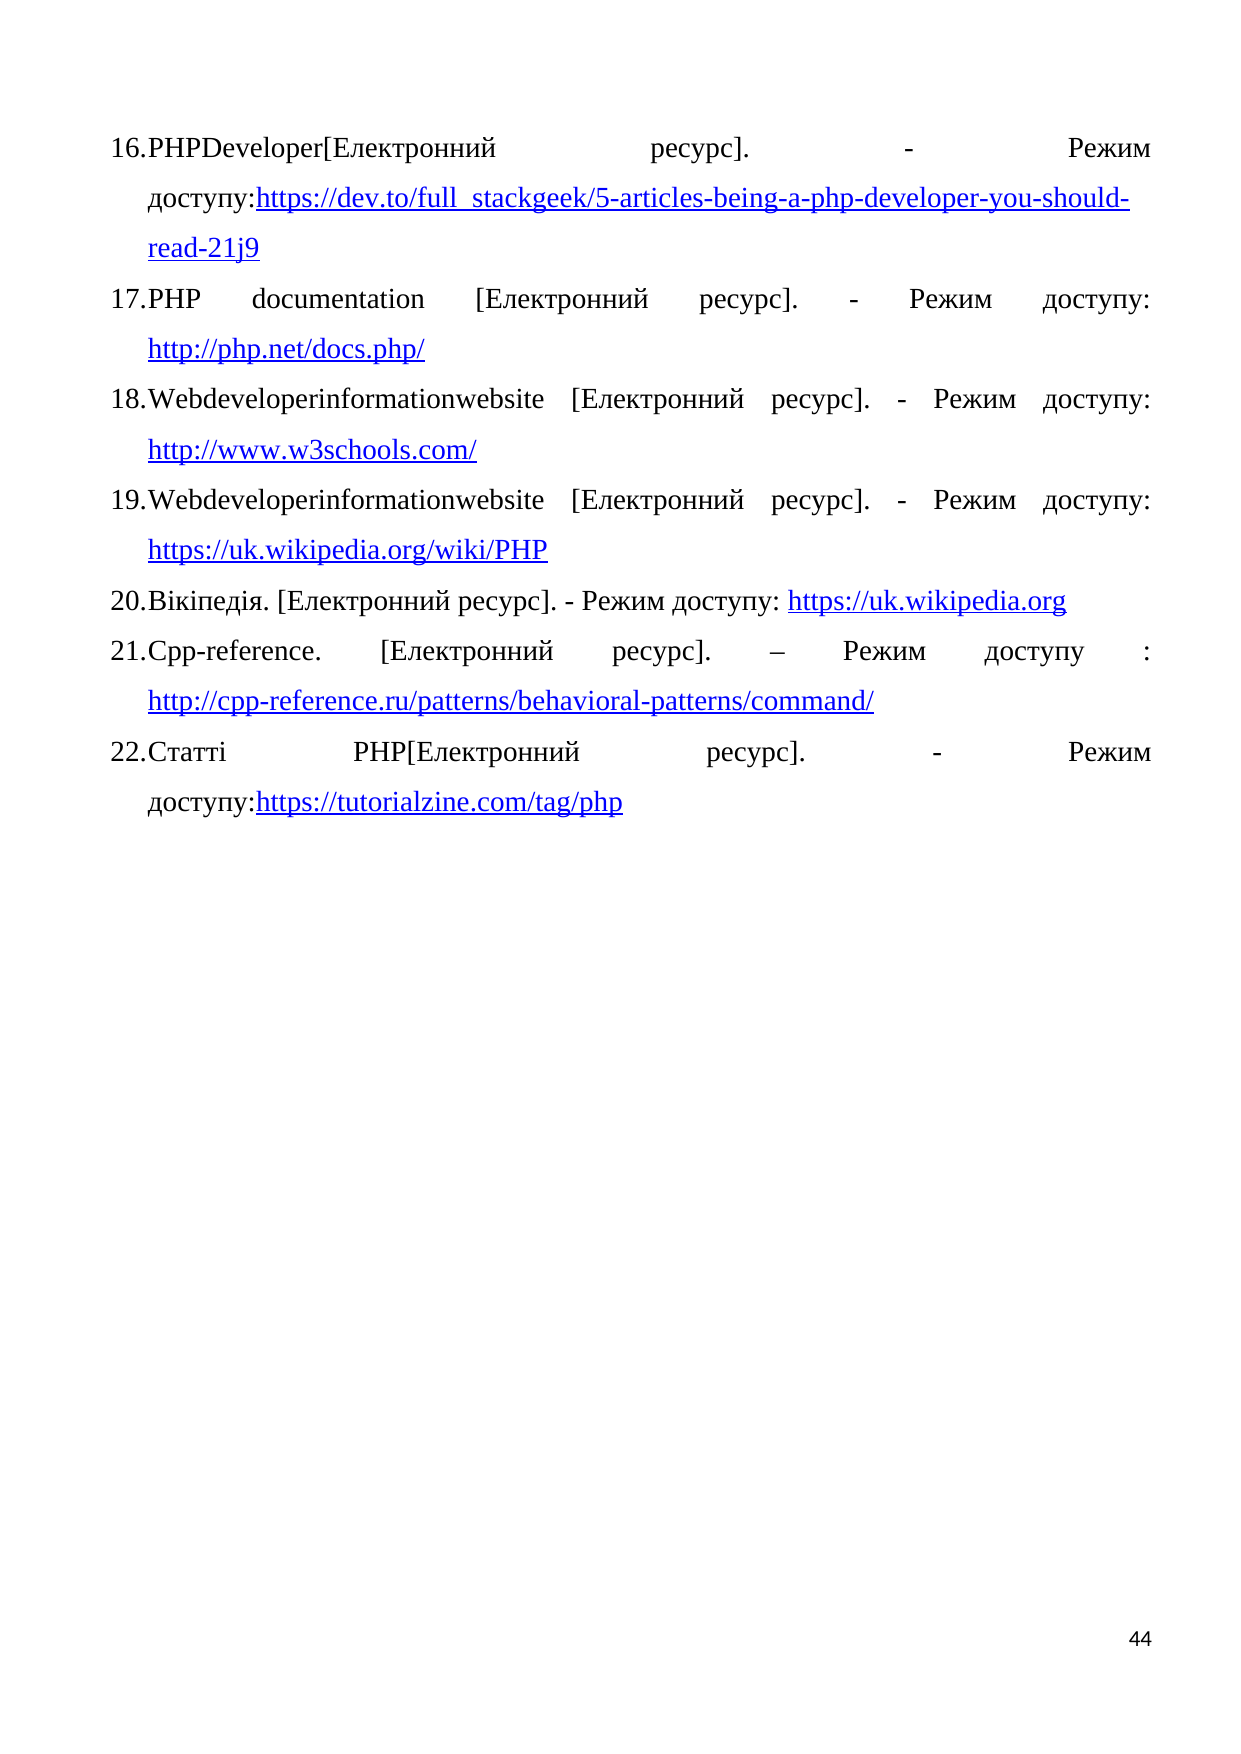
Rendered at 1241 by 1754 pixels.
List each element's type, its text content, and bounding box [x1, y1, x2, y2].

list Статті PHP[Електронний ресурс]. - Режим доступу:https://tutorialzine.com/tag/php [110, 734, 1152, 817]
list Сpp-reference. [Електронний ресурс]. – Режим доступу : http://cpp-reference.ru/patterns/behavioral-patterns/command/ [110, 633, 1152, 717]
list Webdeveloperinformationwebsite [Електронний ресурс]. - Режим доступу: http://www.w3schools.com/ [110, 381, 1152, 465]
list PHP documentation [Електронний ресурс]. - Режим доступу: http://php.net/docs.php/ [110, 281, 1152, 365]
list PHPDeveloper[Електронний ресурс]. - Режим доступу:https://dev.to/full_stackgeek/5-articles-being-a-php-developer-you-should-read-21j9 [110, 130, 1152, 264]
list Вікіпедія. [Електронний ресурс]. - Режим доступу: https://uk.wikipedia.org [110, 583, 1152, 616]
list Webdeveloperinformationwebsite [Електронний ресурс]. - Режим доступу: https://uk.wikipedia.org/wiki/PHP [110, 482, 1152, 566]
